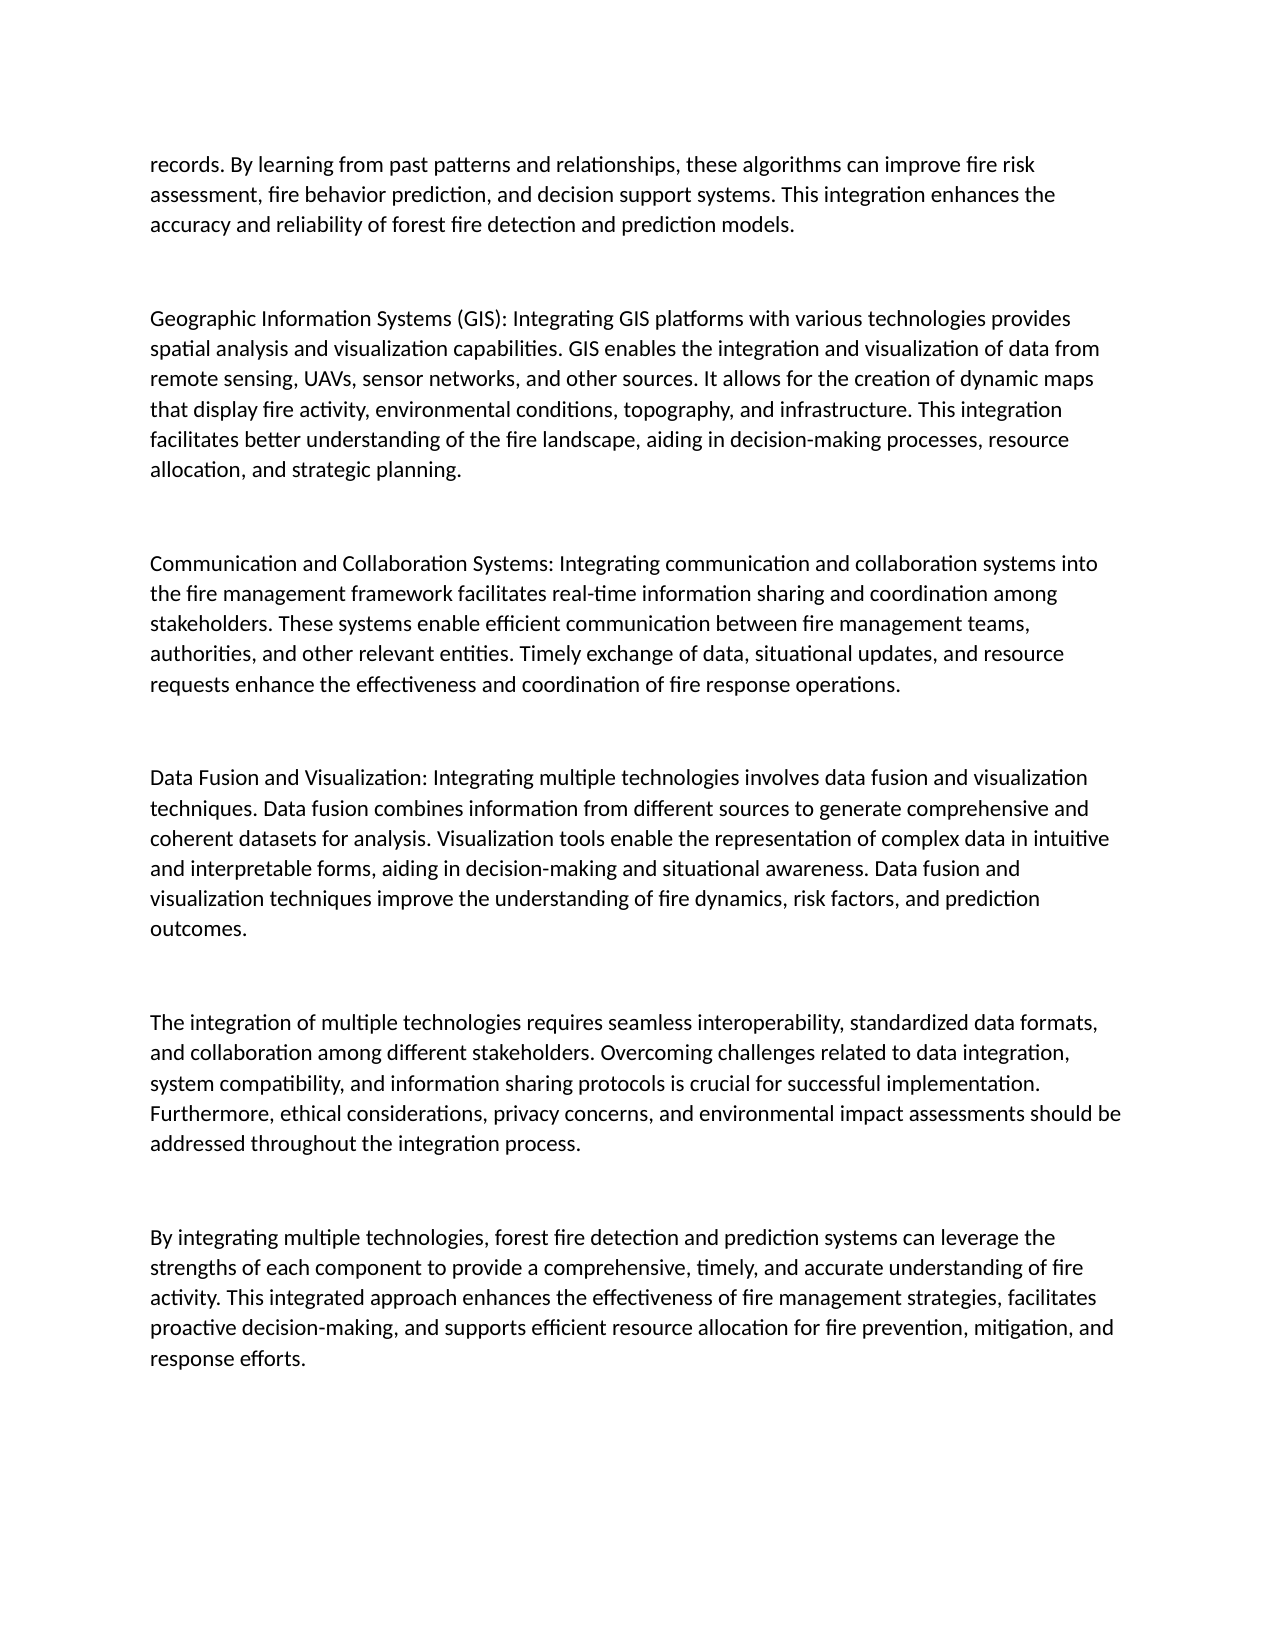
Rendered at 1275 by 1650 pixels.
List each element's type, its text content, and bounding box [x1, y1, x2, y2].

text By integrating multiple technologies, forest fire detection and prediction systems can leverage the strengths of each component to provide a comprehensive, timely, and accurate understanding of fire activity. This integrated approach enhances the effectiveness of fire management strategies, facilitates proactive decision-making, and supports efficient resource allocation for fire prevention, mitigation, and response efforts. [150, 1223, 1125, 1372]
text The integration of multiple technologies requires seamless interoperability, standardized data formats, and collaboration among different stakeholders. Overcoming challenges related to data integration, system compatibility, and information sharing protocols is crucial for successful implementation. Furthermore, ethical considerations, privacy concerns, and environmental impact assessments should be addressed throughout the integration process. [150, 1008, 1125, 1157]
text Communication and Collaboration Systems: Integrating communication and collaboration systems into the fire management framework facilitates real-time information sharing and coordination among stakeholders. These systems enable efficient communication between fire management teams, authorities, and other relevant entities. Timely exchange of data, situational updates, and resource requests enhance the effectiveness and coordination of fire response operations. [150, 549, 1125, 698]
text Data Fusion and Visualization: Integrating multiple technologies involves data fusion and visualization techniques. Data fusion combines information from different sources to generate comprehensive and coherent datasets for analysis. Visualization tools enable the representation of complex data in intuitive and interpretable forms, aiding in decision-making and situational awareness. Data fusion and visualization techniques improve the understanding of fire dynamics, risk factors, and prediction outcomes. [150, 763, 1125, 943]
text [150, 150, 1125, 238]
text Geographic Information Systems (GIS): Integrating GIS platforms with various technologies provides spatial analysis and visualization capabilities. GIS enables the integration and visualization of data from remote sensing, UAVs, sensor networks, and other sources. It allows for the creation of dynamic maps that display fire activity, environmental conditions, topography, and infrastructure. This integration facilitates better understanding of the fire landscape, aiding in decision-making processes, resource allocation, and strategic planning. [150, 304, 1125, 483]
